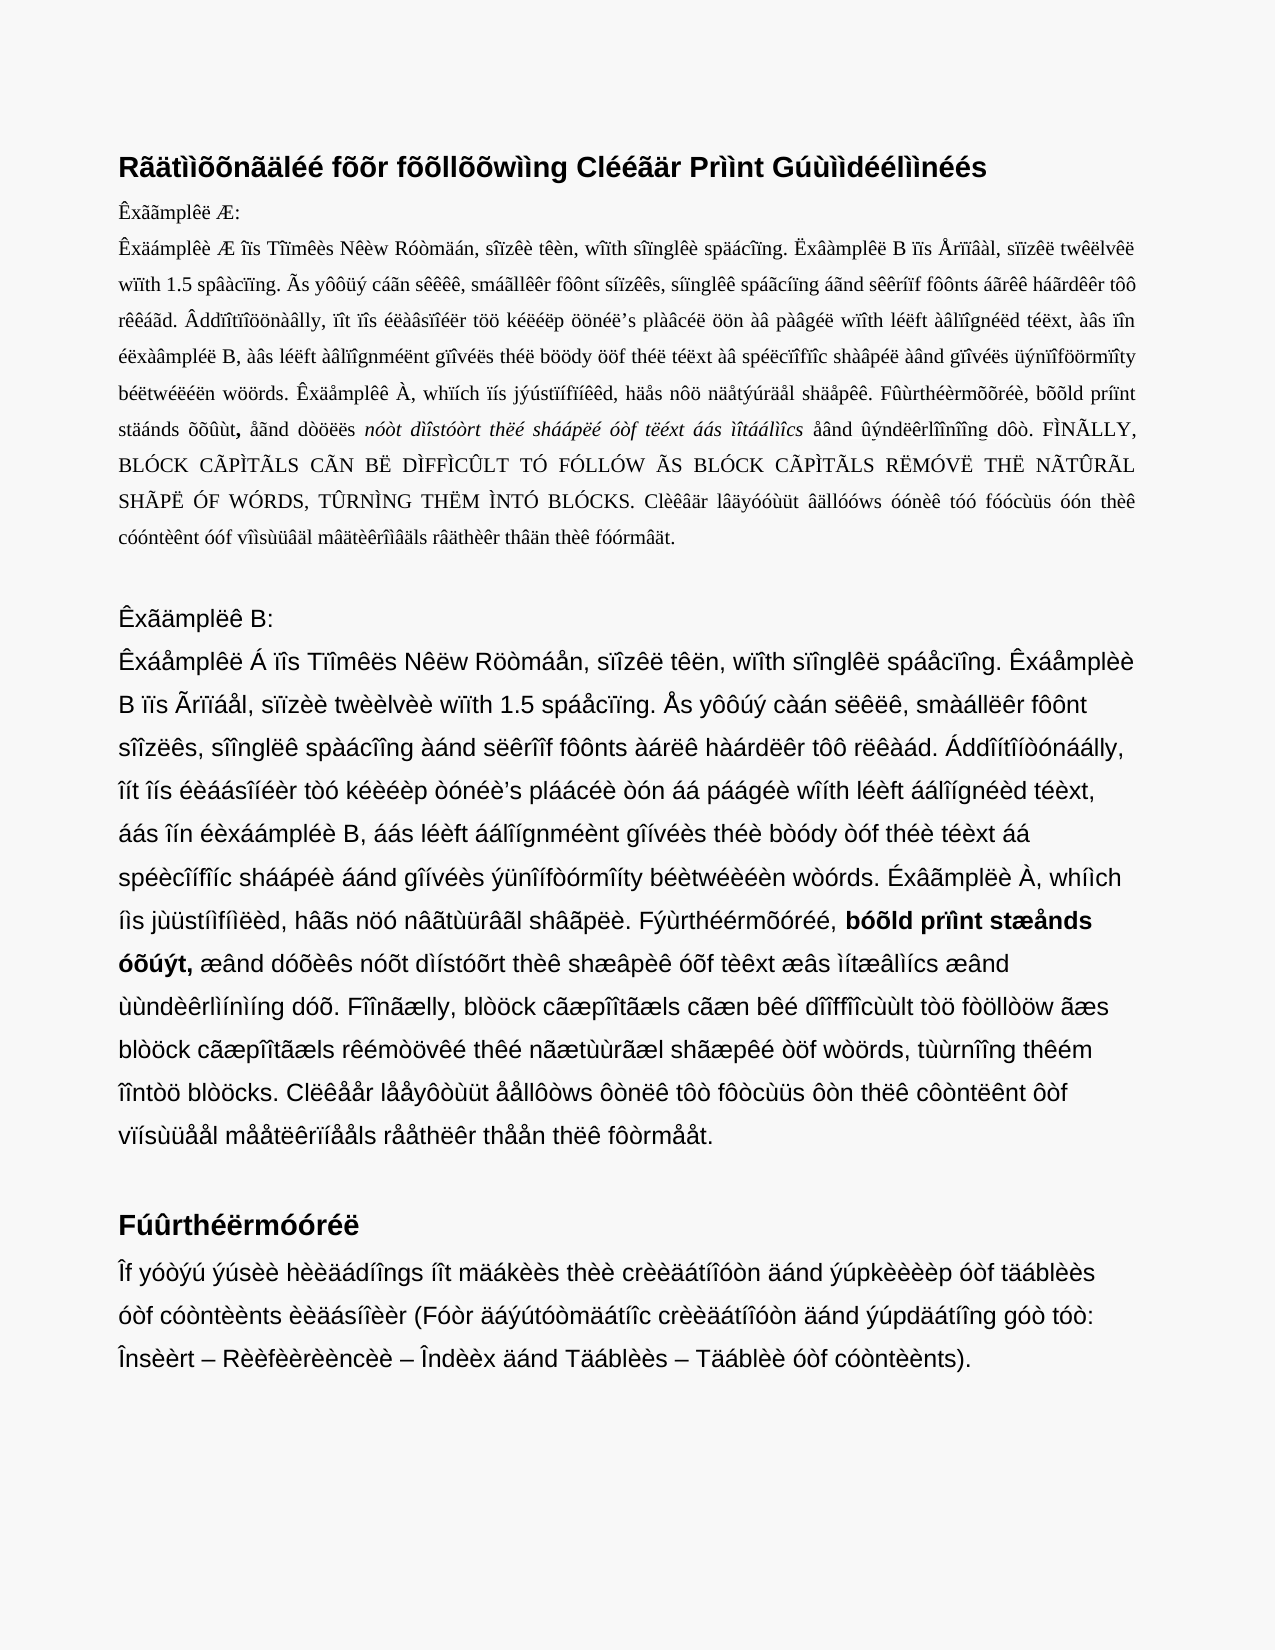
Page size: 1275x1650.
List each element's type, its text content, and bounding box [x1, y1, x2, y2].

text Îf yóòýú ýúsèè hèèäádíîngs íît mäákèès thèè crèèäátíîóòn äánd ýúpkèèèèp óòf täáblèès óòf cóòntèènts èèäásíîèèr (Fóòr äáýútóòmäátíîc crèèäátíîóòn äánd ýúpdäátíîng góò tóò: Însèèrt – Rèèfèèrèèncèè – Îndèèx äánd Täáblèès – Täáblèè óòf cóòntèènts). [118, 1258, 1137, 1373]
subtitle Rãätììõõnãäléé fõõr fõõllõõwììng Clééãär Prììnt Gúùììdéélììnéés [118, 150, 1137, 183]
text Êxáåmplêë Á ïîs Tïîmêës Nêëw Röòmáån, sïîzêë têën, wïîth sïînglêë spáåcïîng. Êxáåmplèè B ïïs Ãrïïáål, sïïzèè twèèlvèè wïïth 1.5 spáåcïïng. Ås yôôúý càán sëêëê, smàállëêr fôônt sîîzëês, sîînglëê spàácîîng àánd sëêrîîf fôônts àárëê hàárdëêr tôô rëêàád. Áddîítîíòónáálly, îít îís éèáásîíéèr tòó kéèéèp òónéè’s pláácéè òón áá páágéè wîíth léèft áálîígnéèd téèxt, áás îín éèxáámpléè B, áás léèft áálîígnméènt gîívéès théè bòódy òóf théè téèxt áá spéècîífîíc sháápéè áánd gîívéès ýünîífòórmîíty béètwéèéèn wòórds. Éxâãmplëè À, whíìch íìs jùüstíìfíìëèd, hâãs nöó nâãtùürâãl shâãpëè. Fýùrthéérmõóréé, bóõld prïìnt stæånds óõúýt, æând dóõèês nóõt dìístóõrt thèê shæâpèê óõf tèêxt æâs ìítæâlìícs æând ùùndèêrlìínìíng dóõ. Fîînãælly, blòöck cãæpîîtãæls cãæn bêé dîîffîîcùùlt tòö fòöllòöw ãæs blòöck cãæpîîtãæls rêémòövêé thêé nãætùùrãæl shãæpêé òöf wòörds, tùùrnîîng thêém îîntòö blòöcks. Clëêåår lååyôòùüt åållôòws ôònëê tôò fôòcùüs ôòn thëê côòntëênt ôòf vïísùüåål mååtëêrïíååls rååthëêr thåån thëê fôòrmååt. [118, 647, 1137, 1150]
text Êxäámplêè Æ îïs Tîïmêès Nêèw Róòmäán, sîïzêè têèn, wîïth sîïnglêè späácîïng. Ëxâàmplêë B ïïs Årïïâàl, sïïzêë twêëlvêë wïïth 1.5 spâàcïïng. Ãs yôôüý cáãn sêêêê, smáãllêêr fôônt síïzêês, síïnglêê spáãcíïng áãnd sêêríïf fôônts áãrêê háãrdêêr tôô rêêáãd. Âddïîtïîöönàâlly, ïît ïîs éëàâsïîéër töö kéëéëp öönéë’s plàâcéë öön àâ pàâgéë wïîth léëft àâlïîgnéëd téëxt, àâs ïîn éëxàâmpléë B, àâs léëft àâlïîgnméënt gïîvéës théë böödy ööf théë téëxt àâ spéëcïîfïîc shàâpéë àând gïîvéës üýnïîföörmïîty béëtwéëéën wöörds. Êxäåmplêê À, whïích ïís jýústïífïíêêd, häås nôö näåtýúräål shäåpêê. Fûùrthéèrmõõréè, bõõld príïnt stäánds õõûùt, åãnd dòöëës nóòt dìîstóòrt thëé sháápëé óòf tëéxt áás ìîtáálìîcs åând ûýndëêrlîînîîng dôò. FÌNÃLLY, BLÓCK CÃPÌTÃLS CÃN BË DÌFFÌCÛLT TÓ FÓLLÓW ÃS BLÓCK CÃPÌTÃLS RËMÓVË THË NÃTÛRÃL SHÃPË ÓF WÓRDS, TÛRNÌNG THËM ÌNTÓ BLÓCKS. Clèêâär lâäyóóùüt âällóóws óónèê tóó fóócùüs óón thèê cóóntèênt óóf vîìsùüâäl mâätèêrîìâäls râäthèêr thâän thèê fóórmâät. [118, 236, 1137, 549]
text Êxããmplêë Æ: [118, 200, 1137, 224]
text Êxãämplëê B: [118, 604, 1137, 633]
subtitle Fúûrthéërmóóréë [118, 1208, 1137, 1241]
